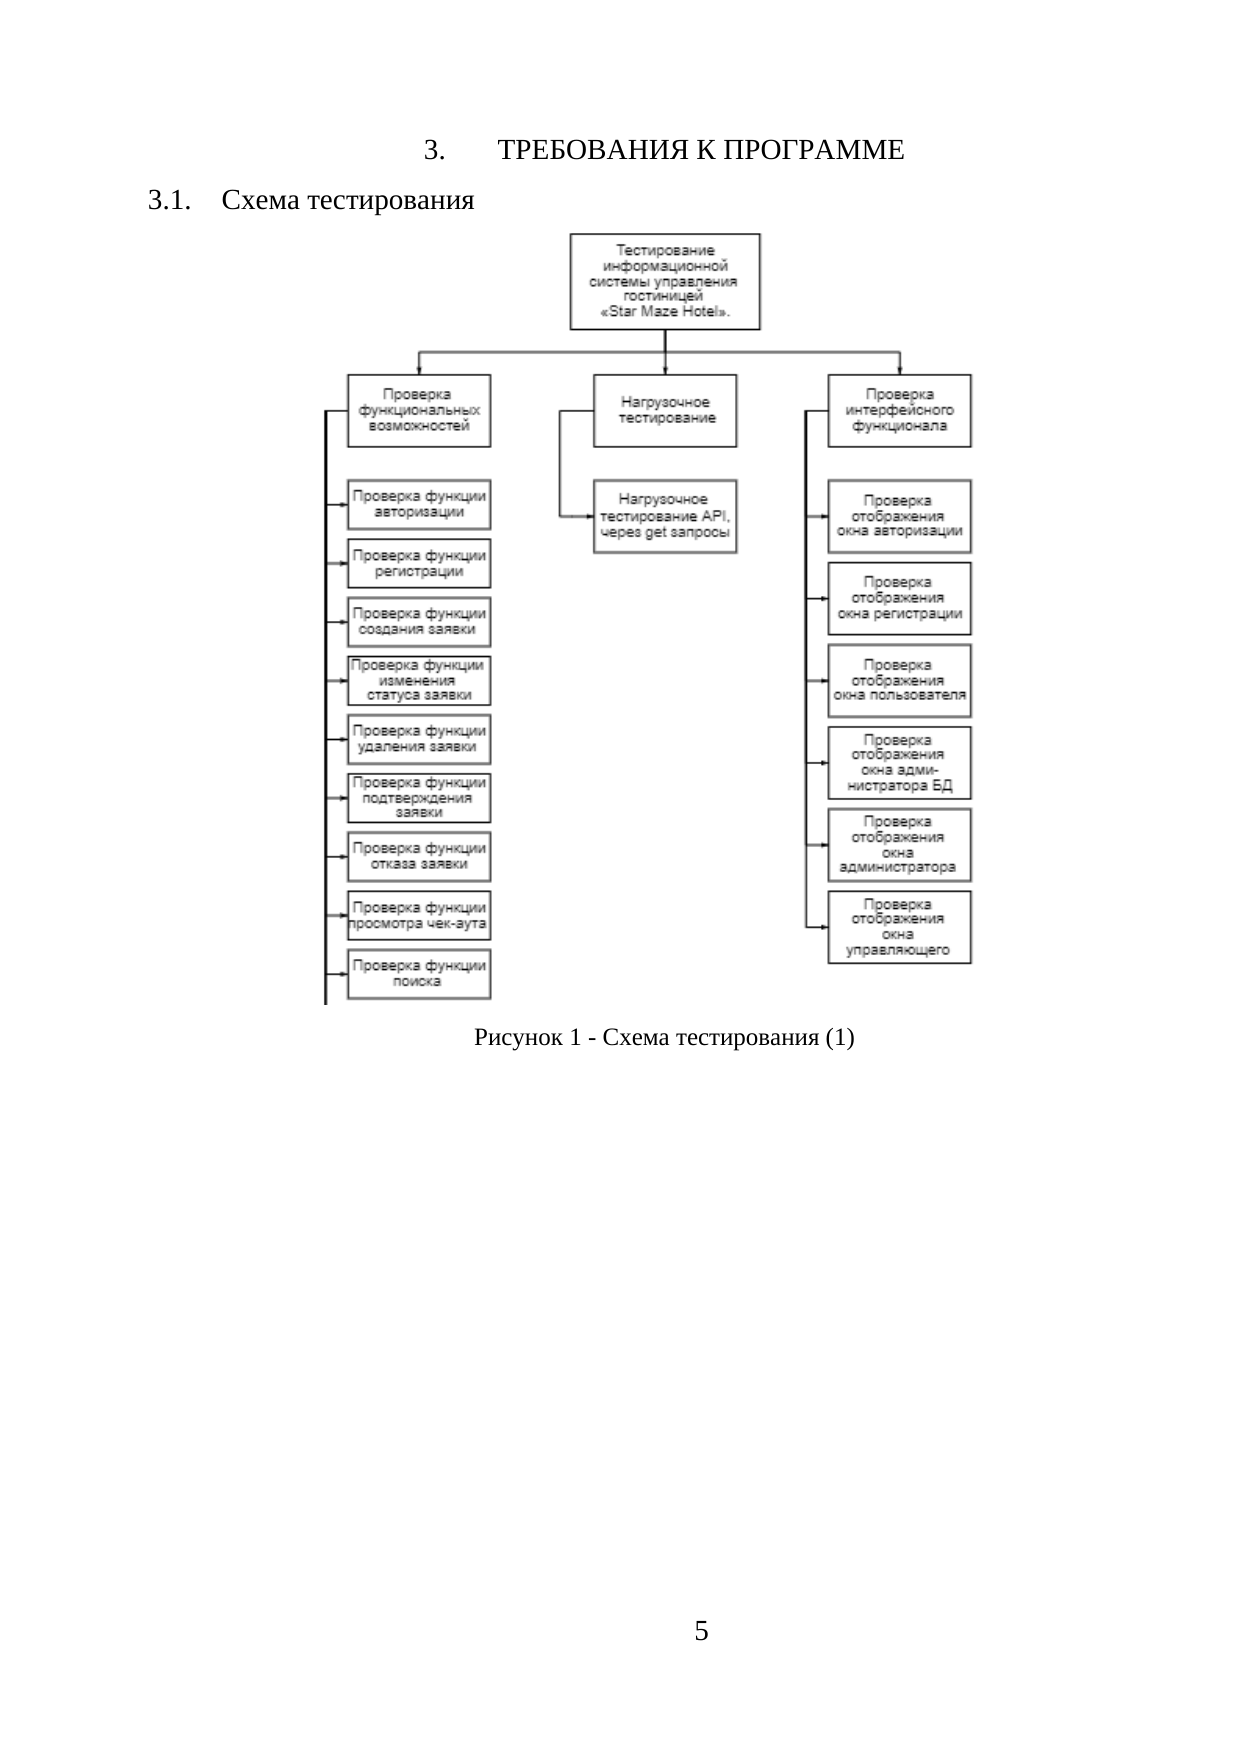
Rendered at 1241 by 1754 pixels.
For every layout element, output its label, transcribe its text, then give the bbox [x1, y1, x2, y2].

list Схема тестирования [148, 182, 1181, 216]
picture [312, 232, 1017, 1005]
text Рисунок 1 - Схема тестирования (1) [148, 1022, 1181, 1050]
subtitle ТРЕБОВАНИЯ К ПРОГРАММЕ [148, 132, 1181, 166]
